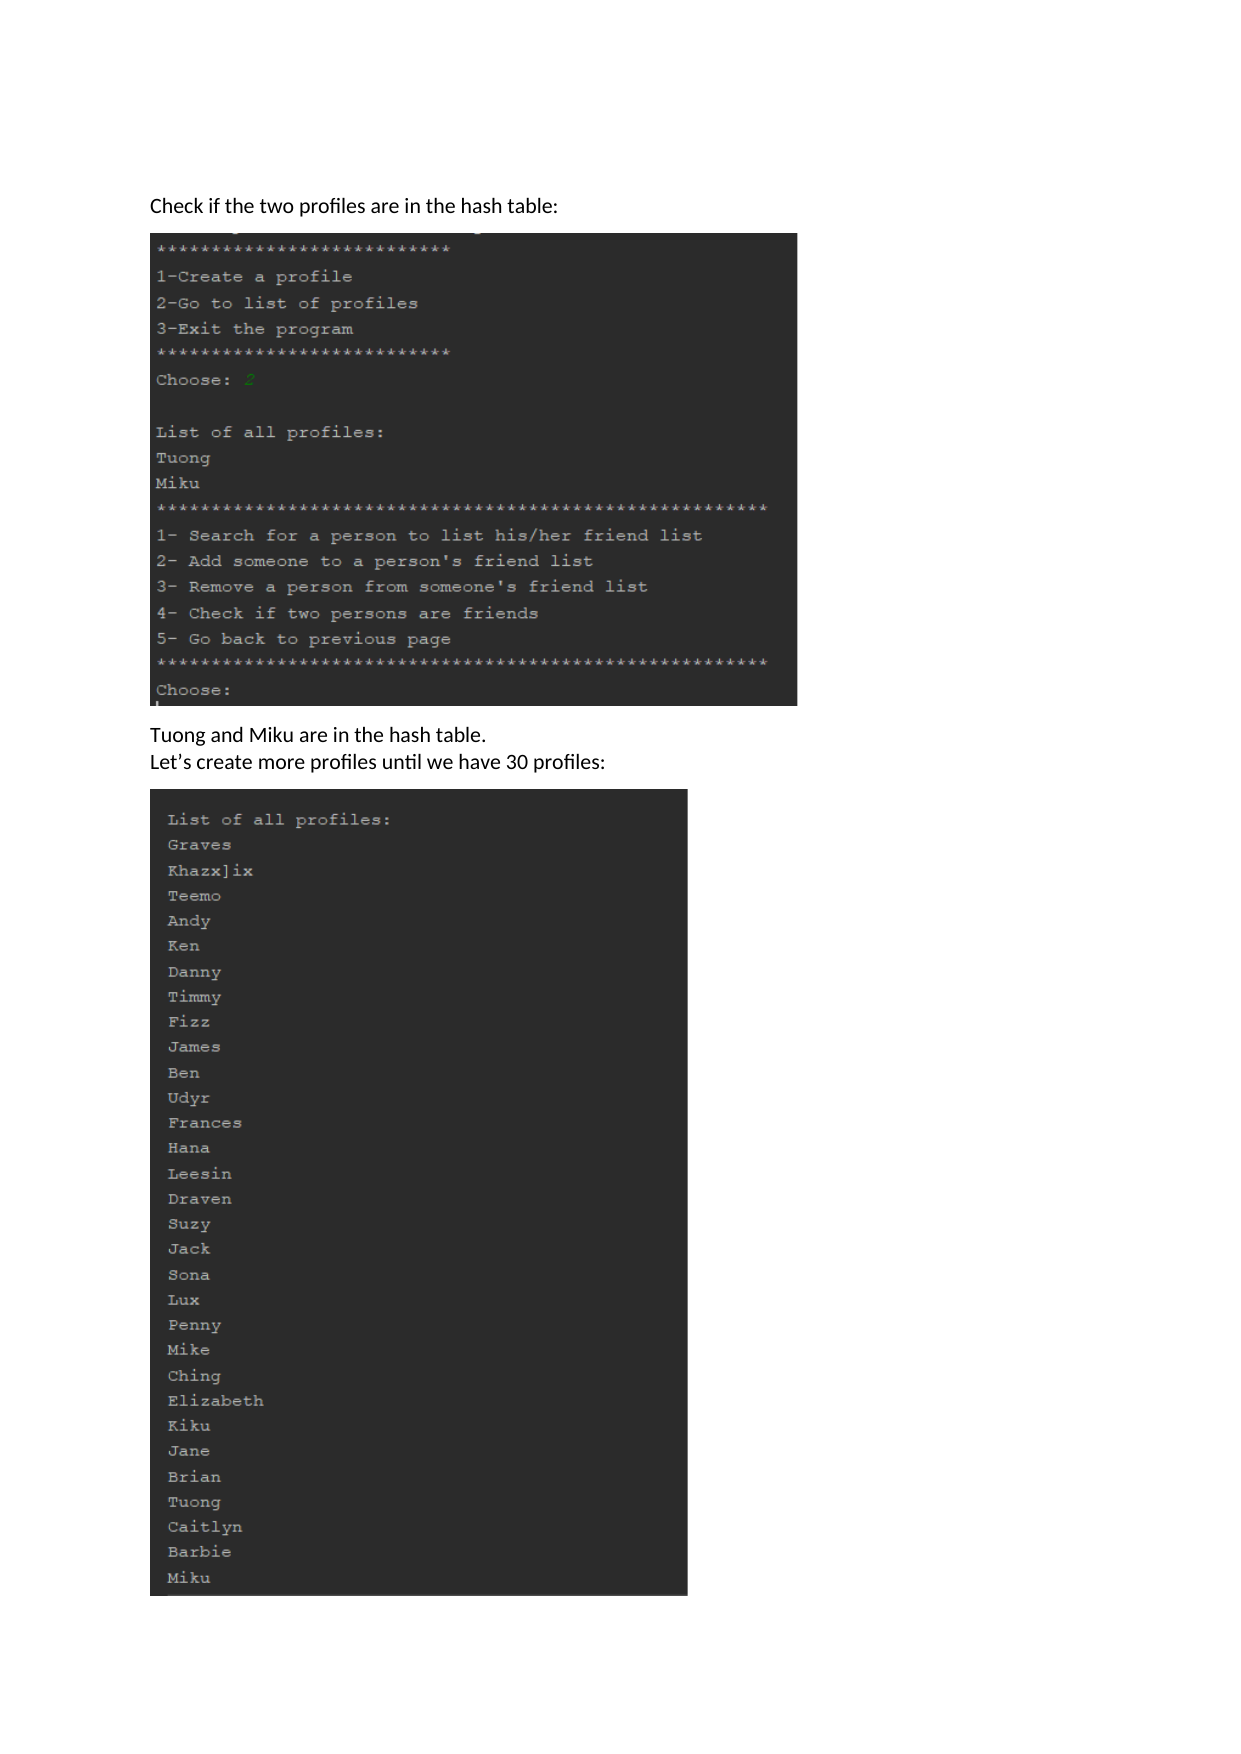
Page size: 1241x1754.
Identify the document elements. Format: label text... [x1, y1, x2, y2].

text Check if the two profiles are in the hash table: [150, 192, 1090, 218]
picture [150, 789, 688, 1596]
text Tuong and Miku are in the hash table. [150, 721, 1090, 748]
text Let’s create more profiles until we have 30 profiles: [150, 748, 1090, 774]
picture [150, 233, 798, 706]
